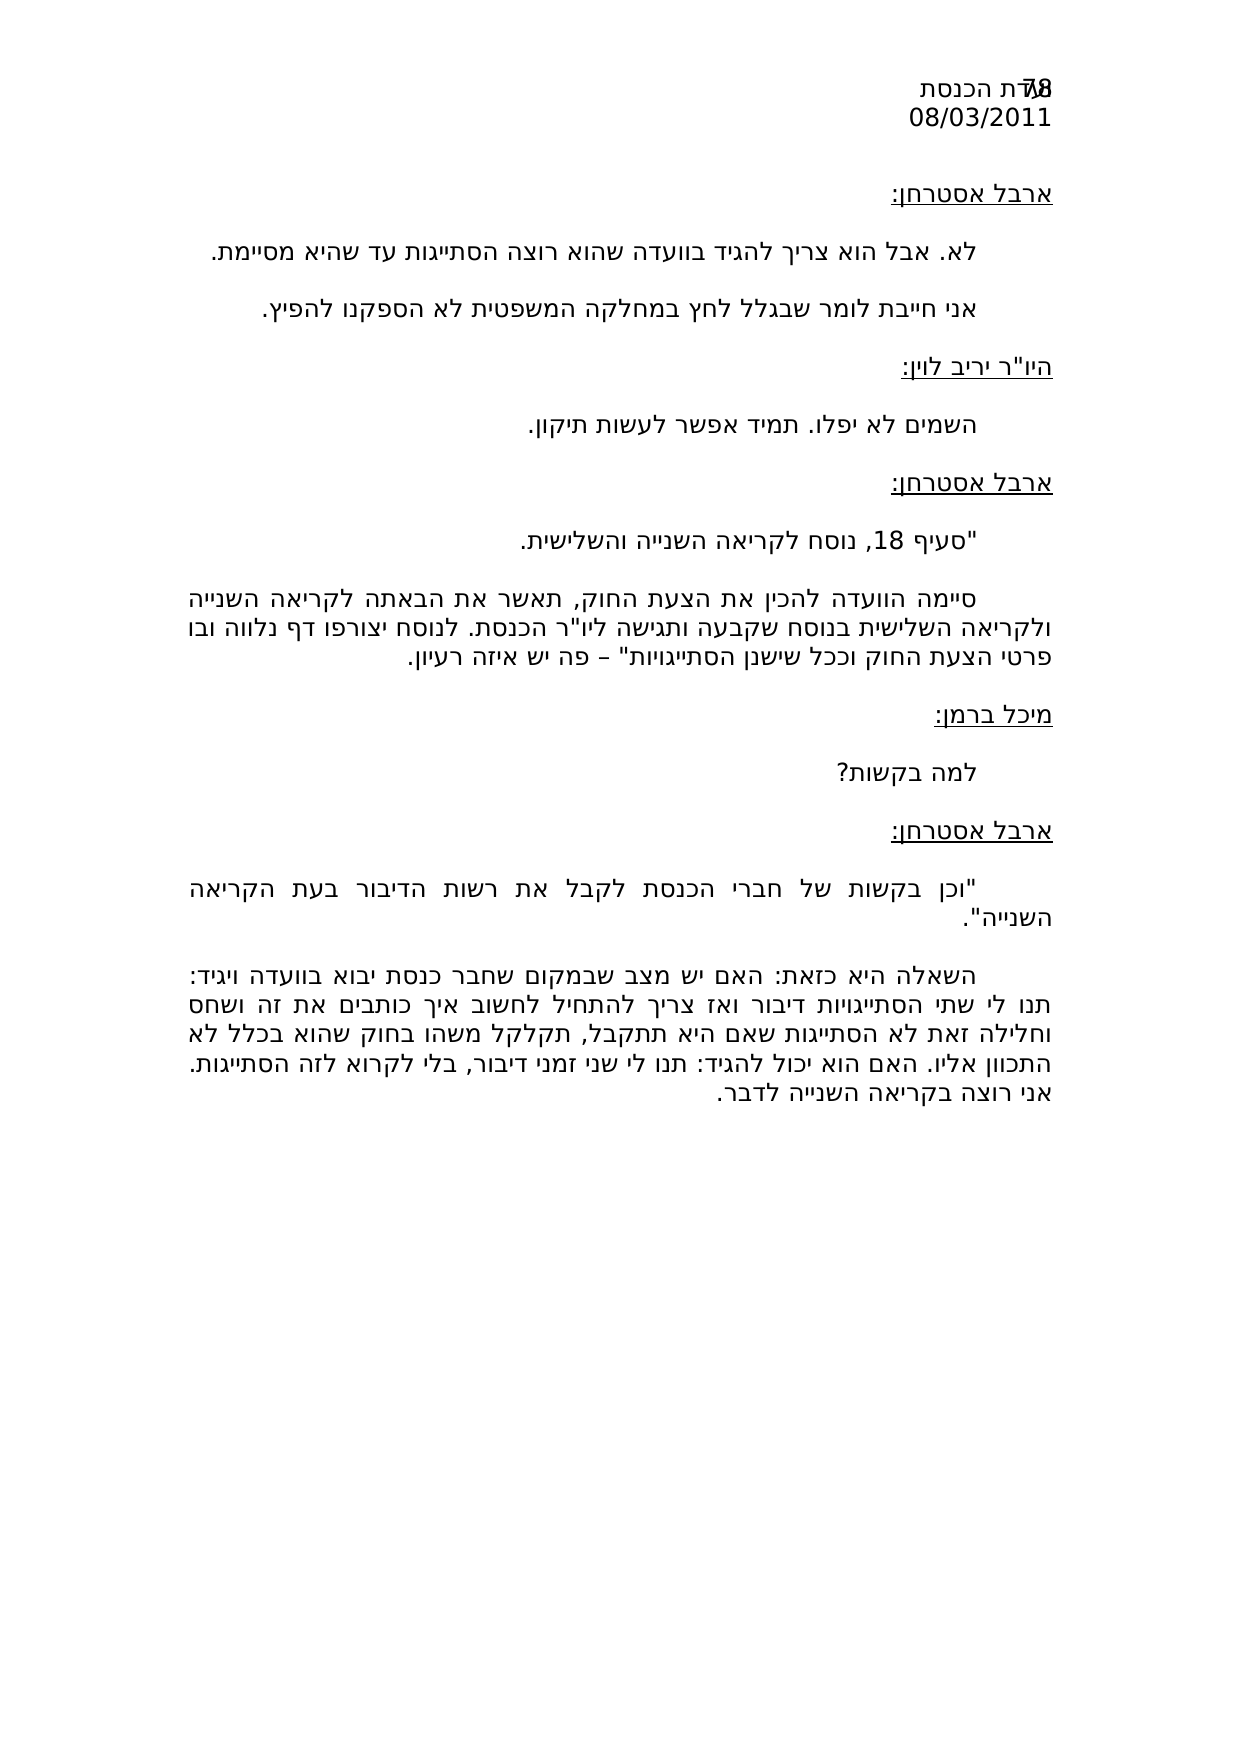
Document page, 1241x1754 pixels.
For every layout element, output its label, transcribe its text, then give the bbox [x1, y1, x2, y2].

text השמים לא יפלו. תמיד אפשר לעשות תיקון. [187, 410, 1053, 439]
text ארבל אסטרחן: [187, 816, 1053, 845]
text היו"ר יריב לוין: [187, 352, 1053, 382]
text למה בקשות? [187, 758, 1053, 787]
text ארבל אסטרחן: [187, 468, 1053, 497]
text "סעיף 18, נוסח לקריאה השנייה והשלישית. [187, 526, 1053, 555]
text סיימה הוועדה להכין את הצעת החוק, תאשר את הבאתה לקריאה השנייה ולקריאה השלישית בנוסח שקבעה ותגישה ליו"ר הכנסת. לנוסח יצורפו דף נלווה ובו פרטי הצעת החוק וככל שישנן הסתייגויות" – פה יש איזה רעיון. [187, 584, 1053, 672]
text השאלה היא כזאת: האם יש מצב שבמקום שחבר כנסת יבוא בוועדה ויגיד: תנו לי שתי הסתייגויות דיבור ואז צריך להתחיל לחשוב איך כותבים את זה ושחס וחלילה זאת לא הסתייגות שאם היא תתקבל, תקלקל משהו בחוק שהוא בכלל לא התכוון אליו. האם הוא יכול להגיד: תנו לי שני זמני דיבור, בלי לקרוא לזה הסתייגות. אני רוצה בקריאה השנייה לדבר. [187, 961, 1053, 1107]
text אני חייבת לומר שבגלל לחץ במחלקה המשפטית לא הספקנו להפיץ. [187, 294, 1053, 324]
text "וכן בקשות של חברי הכנסת לקבל את רשות הדיבור בעת הקריאה השנייה". [187, 874, 1053, 932]
text מיכל ברמן: [187, 700, 1053, 729]
text ארבל אסטרחן: [187, 179, 1053, 208]
text לא. אבל הוא צריך להגיד בוועדה שהוא רוצה הסתייגות עד שהיא מסיימת. [187, 237, 1053, 266]
